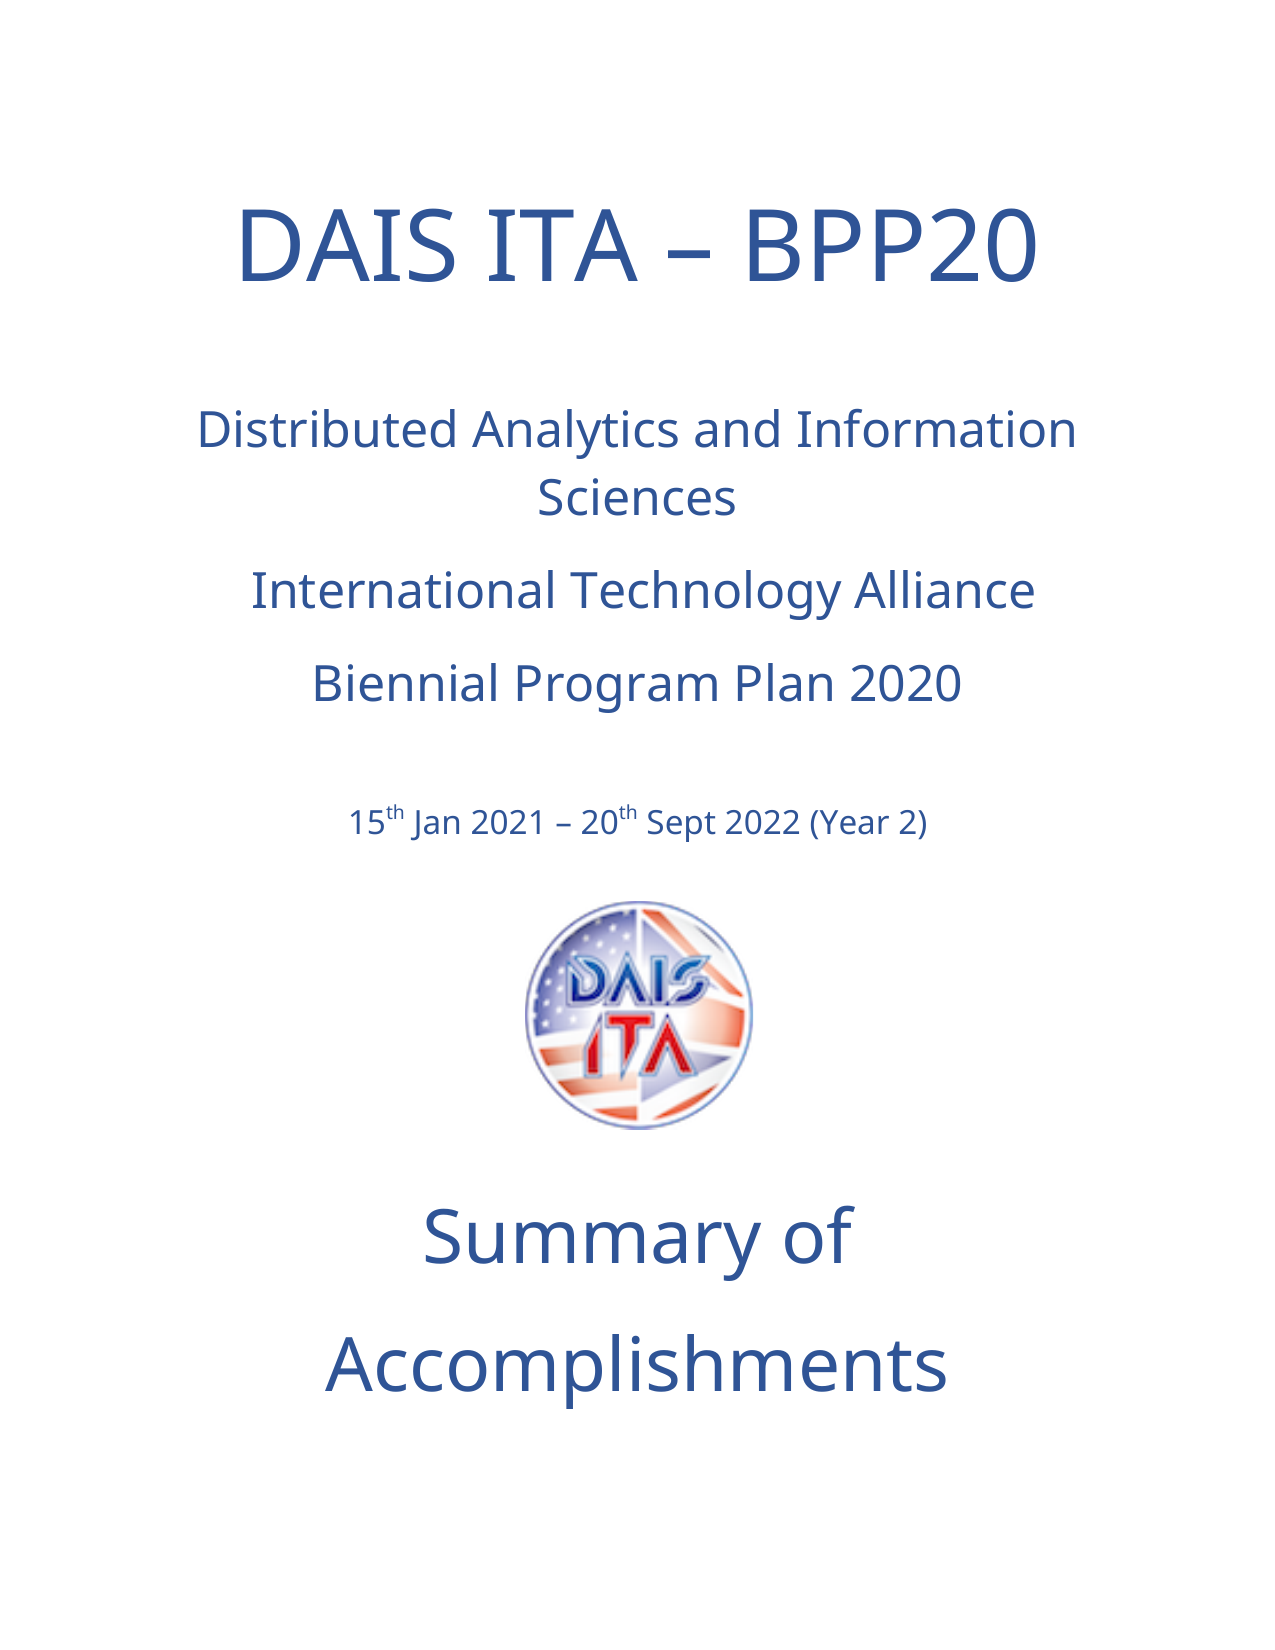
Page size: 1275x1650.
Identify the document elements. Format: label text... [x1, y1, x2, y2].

subtitle International Technology Alliance [150, 555, 1125, 623]
subtitle DAIS ITA – BPP20 [150, 175, 1125, 311]
subtitle Summary of [150, 1183, 1125, 1286]
subtitle Accomplishments [150, 1311, 1125, 1413]
picture [525, 901, 754, 1130]
subtitle Biennial Program Plan 2020 [150, 648, 1125, 716]
subtitle Distributed Analytics and Information Sciences [150, 394, 1125, 530]
subtitle 15th Jan 2021 – 20th Sept 2022 (Year 2) [150, 799, 1125, 844]
